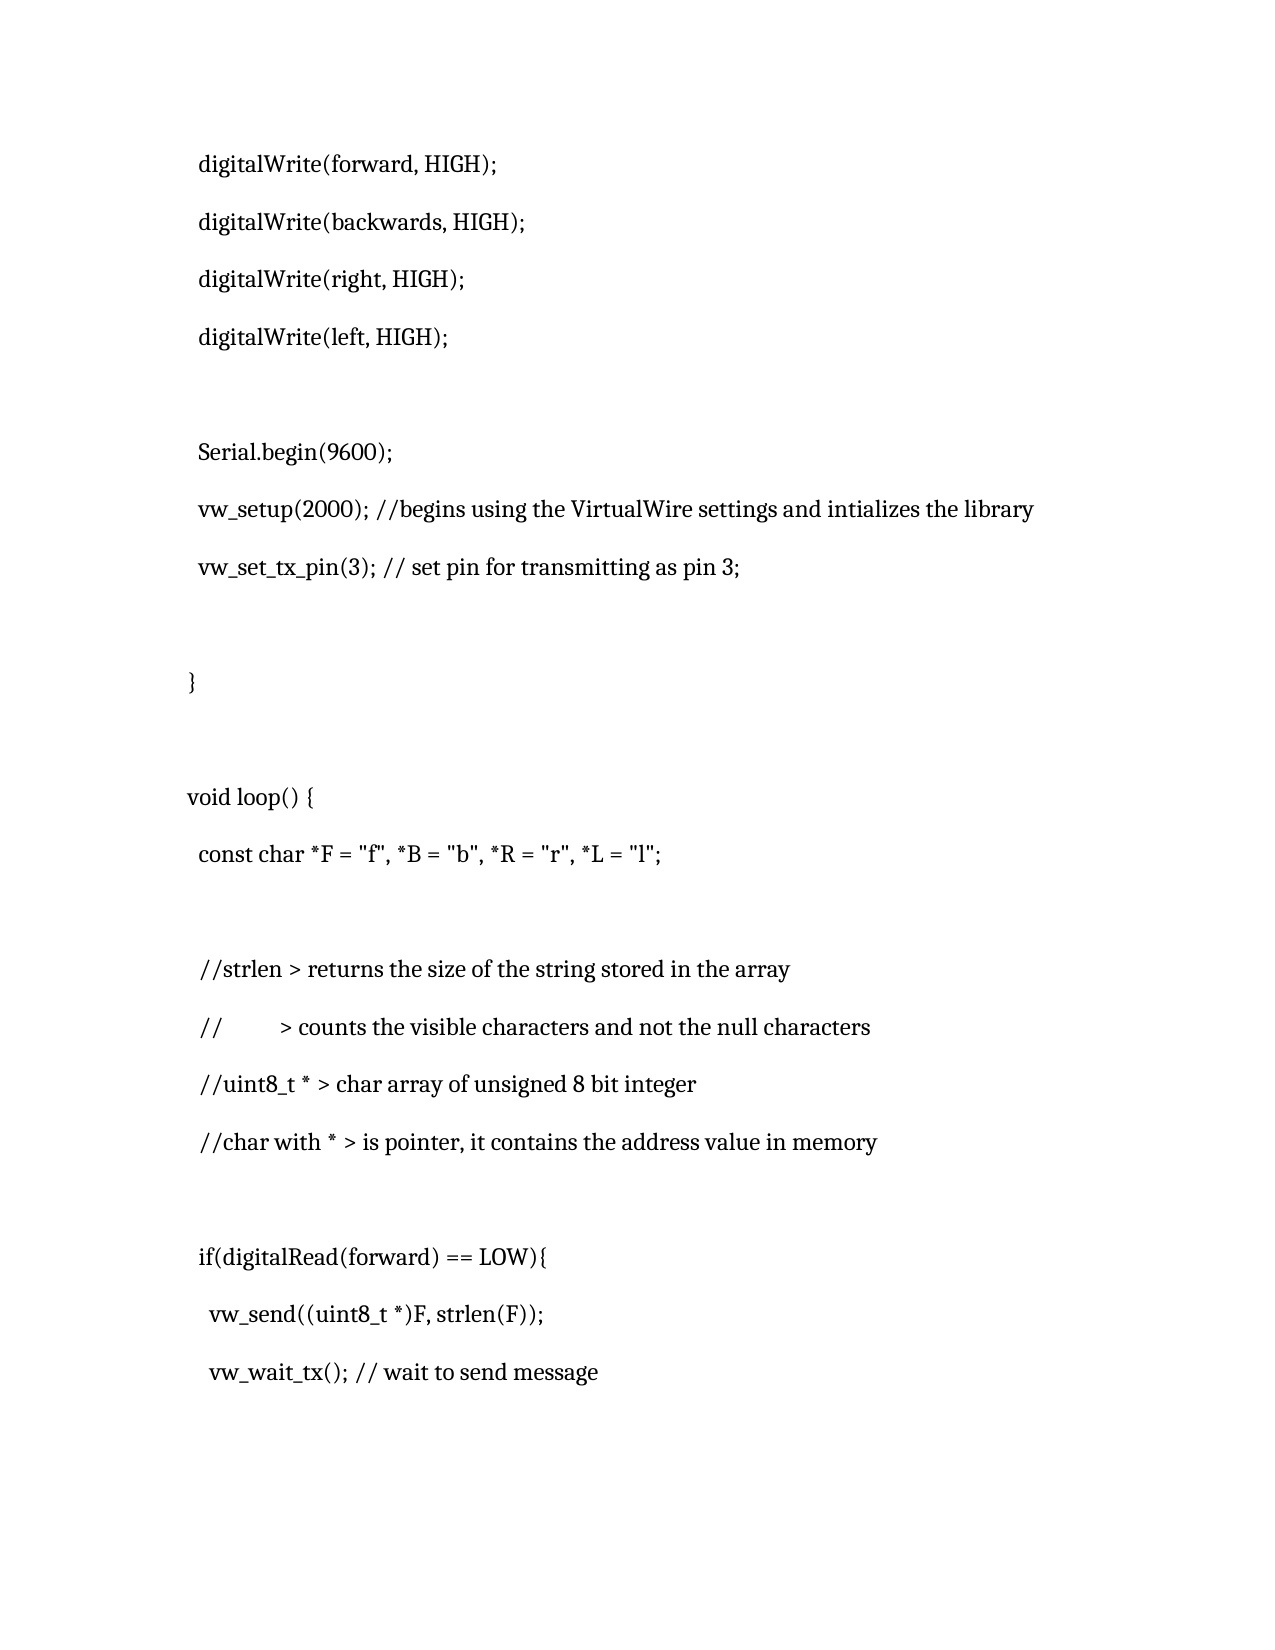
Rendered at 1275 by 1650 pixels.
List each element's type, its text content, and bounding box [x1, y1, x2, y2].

text if(digitalRead(forward) == LOW){ [187, 1242, 1087, 1271]
text void loop() { [187, 782, 1087, 811]
text digitalWrite(forward, HIGH); [187, 150, 1087, 179]
text digitalWrite(backwards, HIGH); [187, 207, 1087, 236]
text vw_setup(2000); //begins using the VirtualWire settings and intializes the library [187, 495, 1087, 524]
text digitalWrite(left, HIGH); [187, 322, 1087, 351]
text digitalWrite(right, HIGH); [187, 265, 1087, 294]
text vw_set_tx_pin(3); // set pin for transmitting as pin 3; [187, 552, 1087, 581]
text const char *F = "f", *B = "b", *R = "r", *L = "l"; [187, 840, 1087, 869]
text } [187, 667, 1087, 696]
text //strlen > returns the size of the string stored in the array [187, 955, 1087, 984]
text // > counts the visible characters and not the null characters [187, 1012, 1087, 1041]
text vw_wait_tx(); // wait to send message [187, 1357, 1087, 1386]
text Serial.begin(9600); [187, 437, 1087, 466]
text //char with * > is pointer, it contains the address value in memory [187, 1127, 1087, 1156]
text vw_send((uint8_t *)F, strlen(F)); [187, 1300, 1087, 1329]
text //uint8_t * > char array of unsigned 8 bit integer [187, 1070, 1087, 1099]
